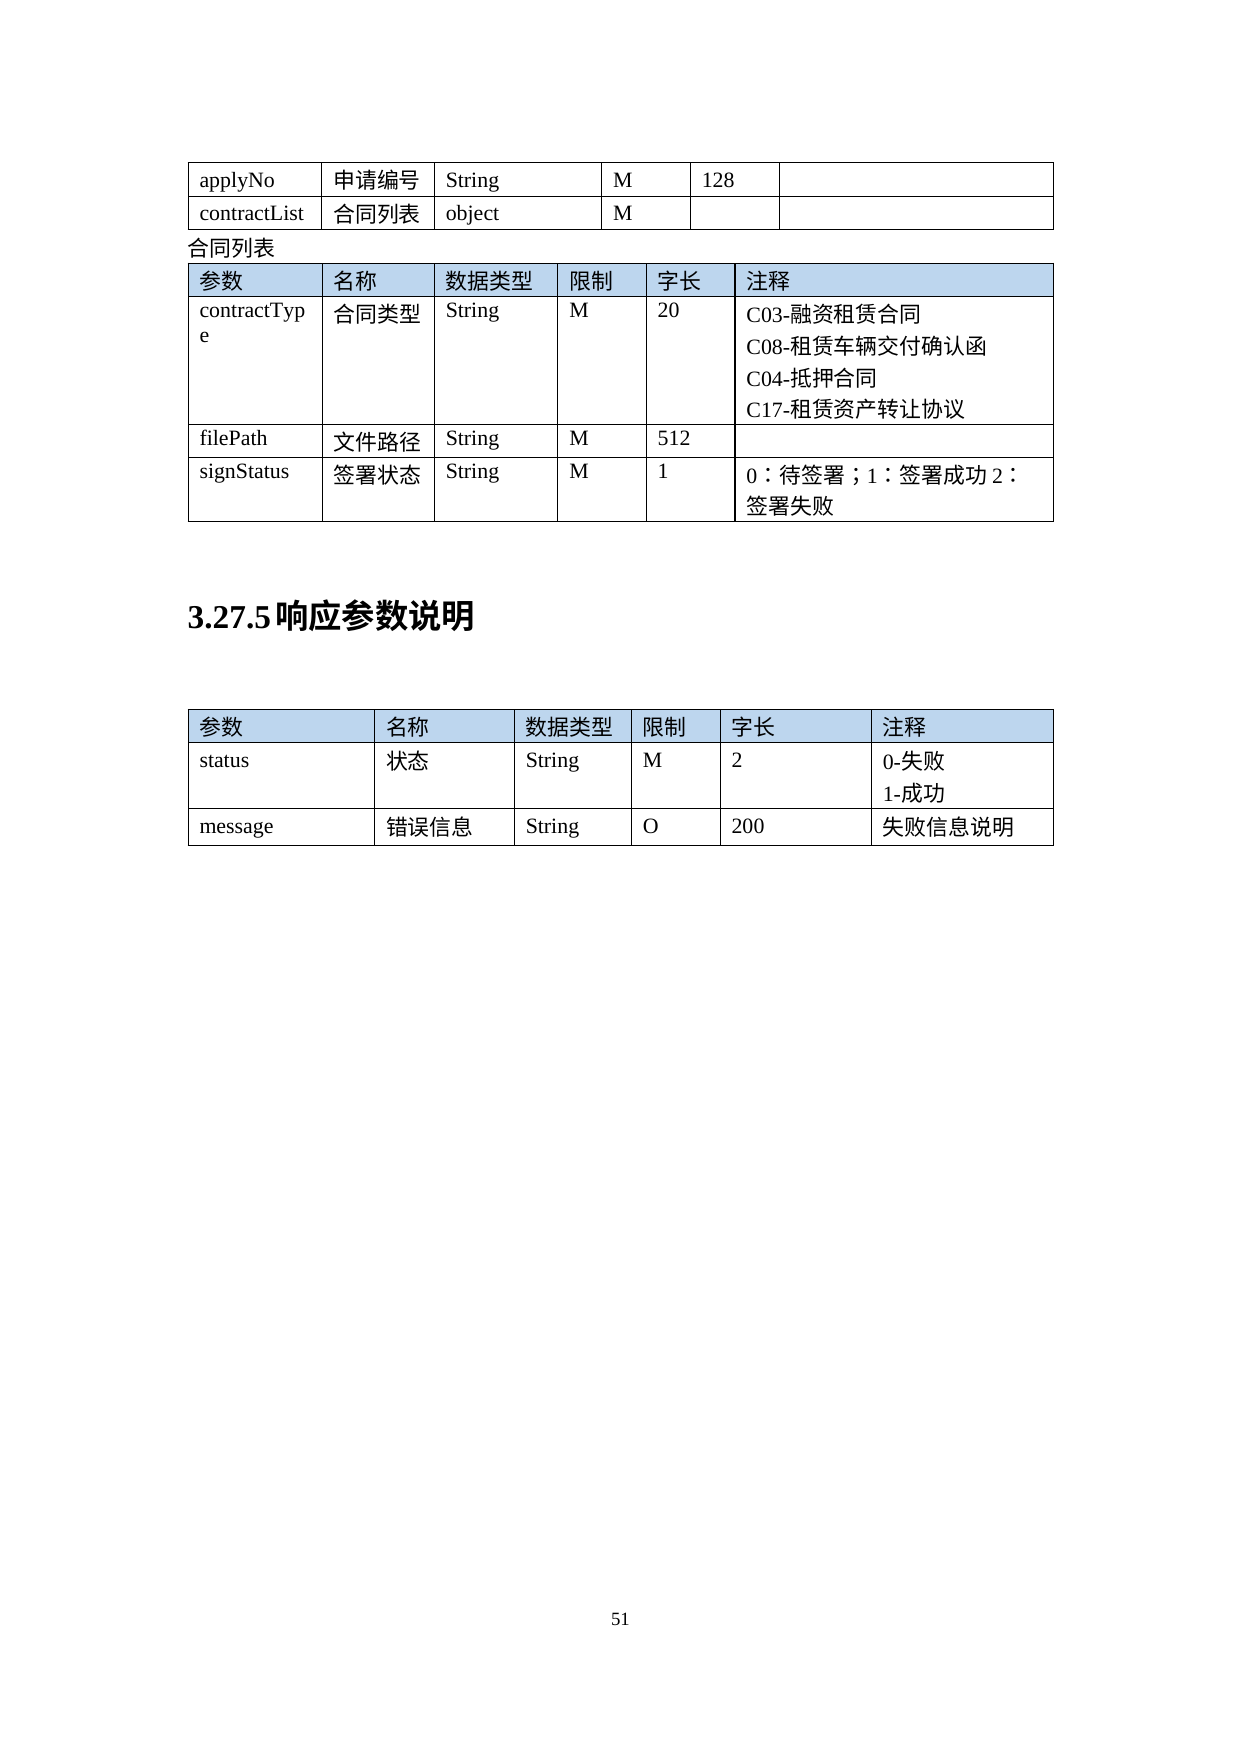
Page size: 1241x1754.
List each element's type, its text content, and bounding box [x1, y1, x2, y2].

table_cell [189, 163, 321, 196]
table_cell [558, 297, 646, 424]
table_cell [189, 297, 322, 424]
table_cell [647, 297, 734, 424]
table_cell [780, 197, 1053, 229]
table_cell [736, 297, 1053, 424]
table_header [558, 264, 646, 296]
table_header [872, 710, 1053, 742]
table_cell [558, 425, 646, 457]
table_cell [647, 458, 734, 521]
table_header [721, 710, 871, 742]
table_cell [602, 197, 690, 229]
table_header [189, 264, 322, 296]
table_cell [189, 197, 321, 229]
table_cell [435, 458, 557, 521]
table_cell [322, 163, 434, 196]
text 合同列表 [187, 230, 1053, 263]
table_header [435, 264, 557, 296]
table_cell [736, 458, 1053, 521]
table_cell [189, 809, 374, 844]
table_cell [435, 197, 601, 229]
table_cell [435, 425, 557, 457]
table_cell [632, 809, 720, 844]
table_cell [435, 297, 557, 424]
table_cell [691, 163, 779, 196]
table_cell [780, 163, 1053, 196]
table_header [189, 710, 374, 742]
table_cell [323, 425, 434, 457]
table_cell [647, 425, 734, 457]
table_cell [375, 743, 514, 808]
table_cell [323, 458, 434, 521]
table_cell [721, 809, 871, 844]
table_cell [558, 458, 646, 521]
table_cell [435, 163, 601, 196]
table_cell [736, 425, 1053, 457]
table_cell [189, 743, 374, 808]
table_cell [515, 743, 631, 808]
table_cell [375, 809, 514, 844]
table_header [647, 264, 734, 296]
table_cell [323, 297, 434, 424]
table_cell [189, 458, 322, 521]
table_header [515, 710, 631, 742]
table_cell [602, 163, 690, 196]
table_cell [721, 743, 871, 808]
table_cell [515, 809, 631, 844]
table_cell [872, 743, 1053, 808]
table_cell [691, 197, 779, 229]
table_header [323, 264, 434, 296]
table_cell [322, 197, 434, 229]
subtitle 响应参数说明 [187, 582, 1053, 647]
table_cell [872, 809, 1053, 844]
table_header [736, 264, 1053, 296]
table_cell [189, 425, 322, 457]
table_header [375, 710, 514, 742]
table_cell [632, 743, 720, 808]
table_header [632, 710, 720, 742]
